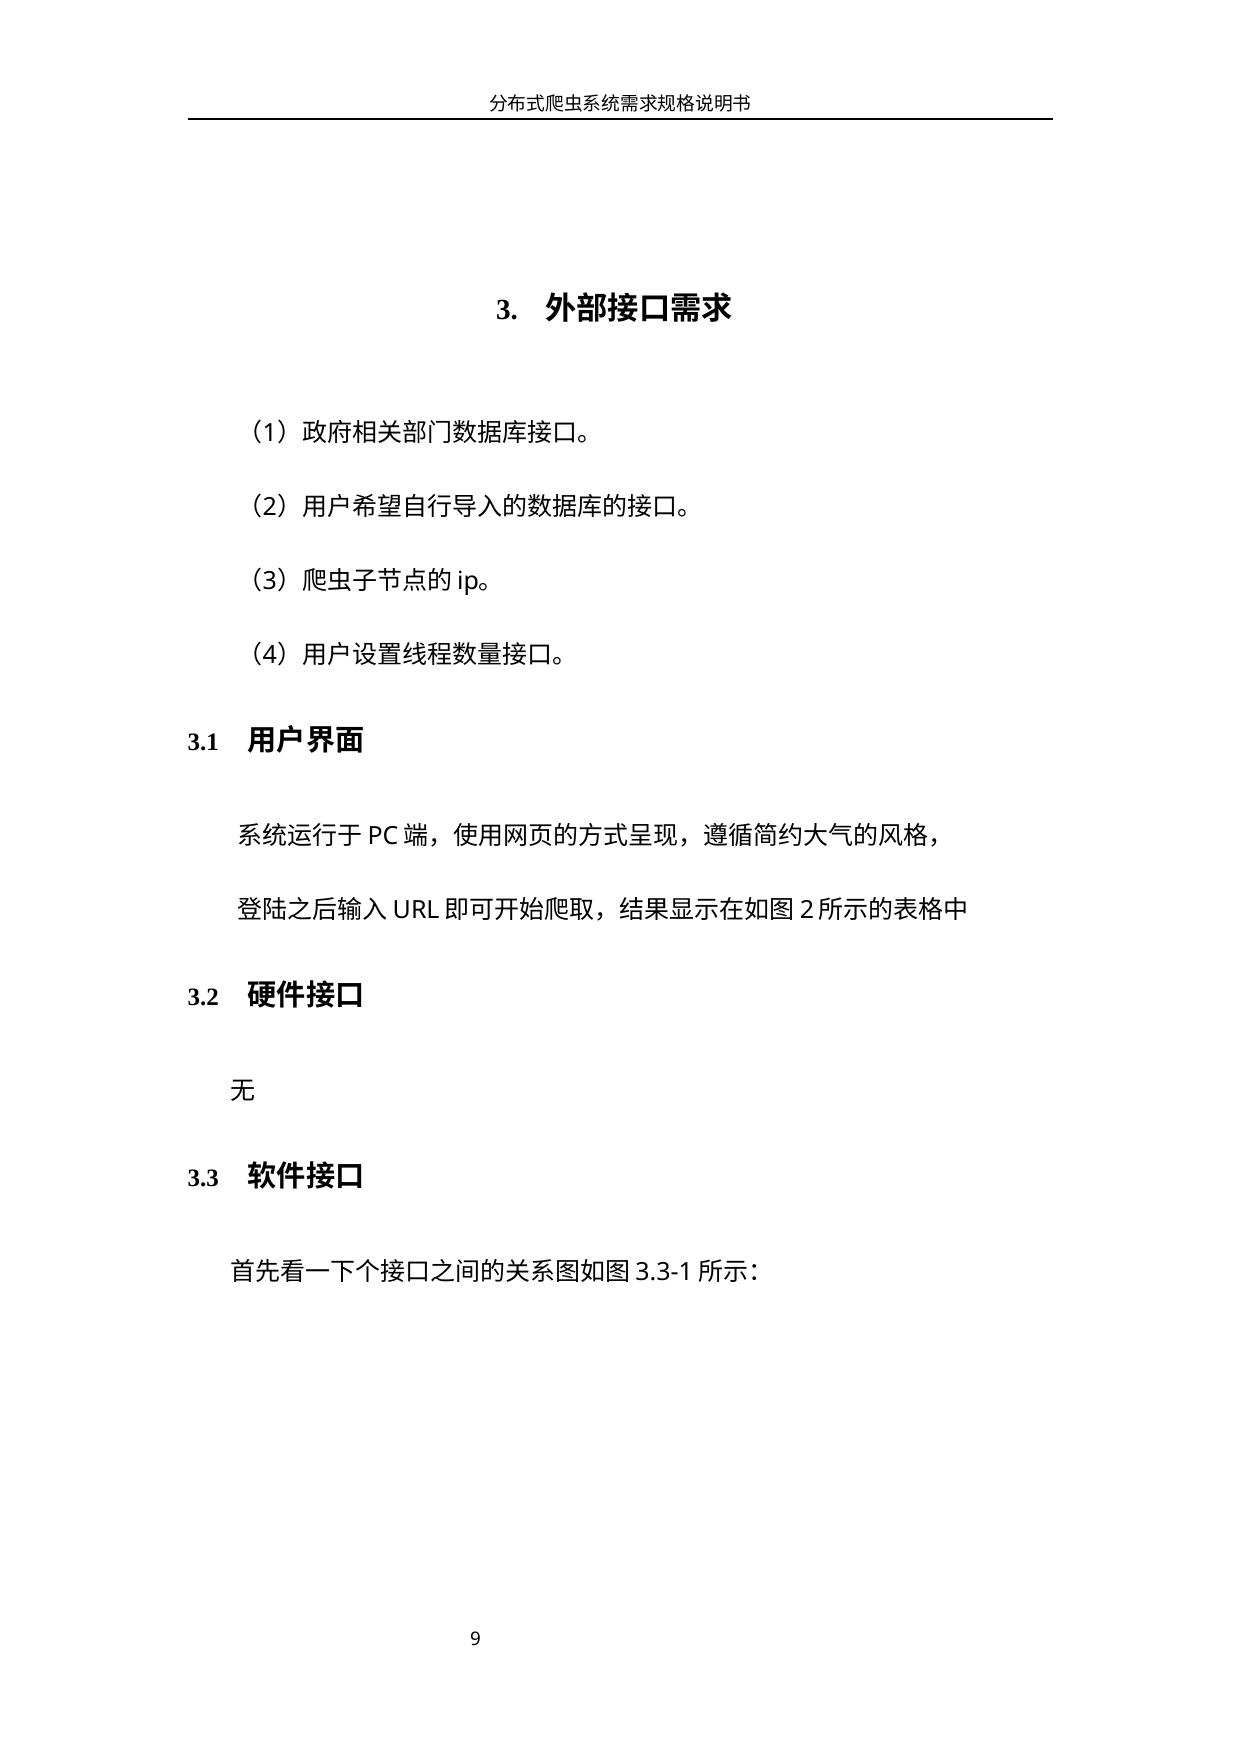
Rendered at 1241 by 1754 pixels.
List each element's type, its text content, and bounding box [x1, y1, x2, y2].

subtitle 用户界面 [187, 705, 1053, 770]
subtitle 硬件接口 [187, 960, 1053, 1025]
list （3）爬虫子节点的ip。 [187, 546, 1053, 611]
text 首先看一下个接口之间的关系图如图3.3-1所示： [187, 1237, 1053, 1302]
text 无 [187, 1056, 1053, 1121]
list （4）用户设置线程数量接口。 [187, 620, 1053, 685]
list （1）政府相关部门数据库接口。 [187, 398, 1053, 463]
list （2）用户希望自行导入的数据库的接口。 [187, 472, 1053, 537]
subtitle 外部接口需求 [176, 273, 1053, 338]
list 登陆之后输入URL即可开始爬取，结果显示在如图2所示的表格中 [187, 875, 1053, 940]
list 系统运行于PC端，使用网页的方式呈现，遵循简约大气的风格， [187, 801, 1053, 866]
subtitle 软件接口 [187, 1141, 1053, 1206]
